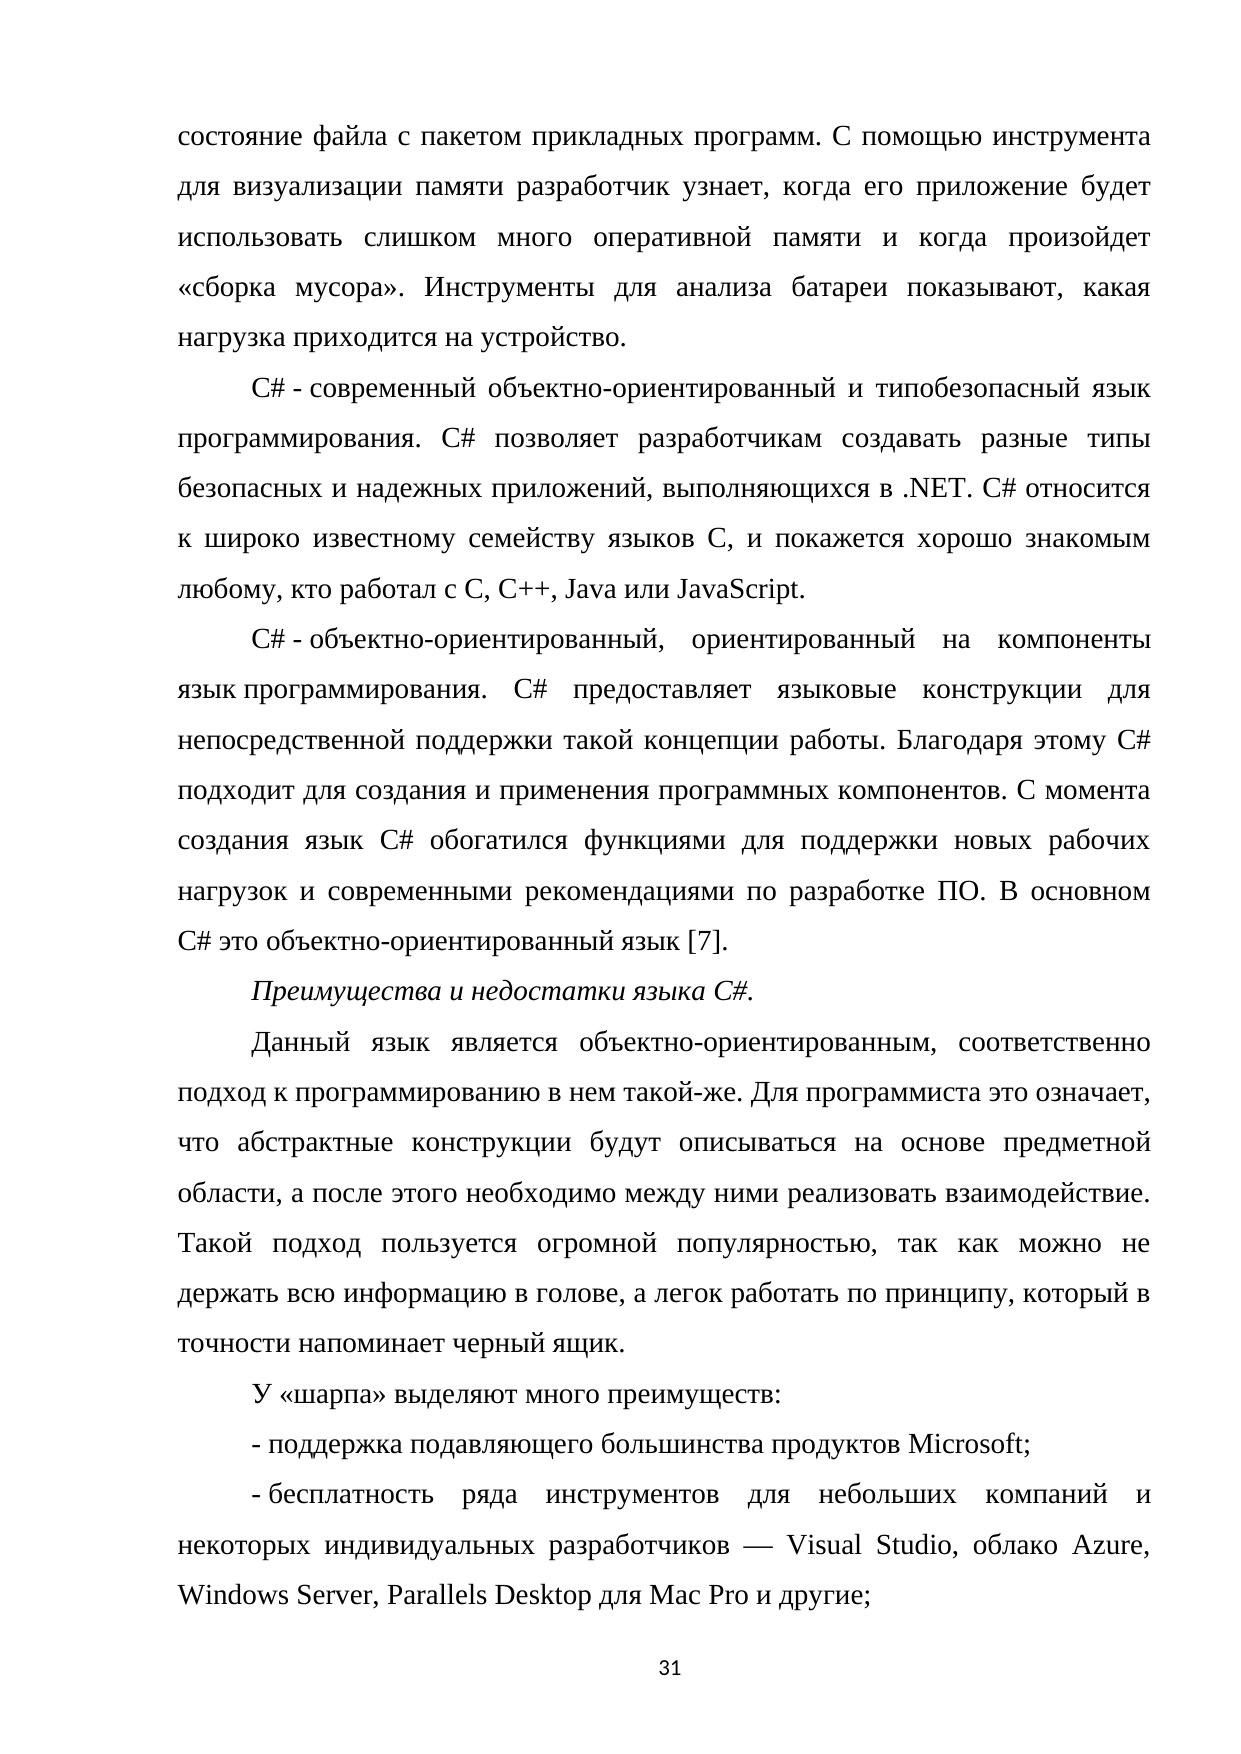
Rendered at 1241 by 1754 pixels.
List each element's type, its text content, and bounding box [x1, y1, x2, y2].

text У «шарпа» выделяют много преимуществ: [177, 1376, 1152, 1409]
text C# - объектно-ориентированный, ориентированный на компоненты язык программирования. C# предоставляет языковые конструкции для непосредственной поддержки такой концепции работы. Благодаря этому C# подходит для создания и применения программных компонентов. С момента создания язык C# обогатился функциями для поддержки новых рабочих нагрузок и современными рекомендациями по разработке ПО. В основном C# это объектно-ориентированный язык [7]. [177, 621, 1152, 957]
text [177, 118, 1152, 353]
list - поддержка подавляющего большинства продуктов Microsoft; [251, 1426, 1152, 1460]
list - бесплатность ряда инструментов для небольших компаний и некоторых индивидуальных разработчиков — Visual Studio, облако Azure, Windows Server, Parallels Desktop для Mac Pro и другие; [177, 1477, 1152, 1611]
text Данный язык является объектно-ориентированным, соответственно подход к программированию в нем такой-же. Для программиста это означает, что абстрактные конструкции будут описываться на основе предметной области, а после этого необходимо между ними реализовать взаимодействие. Такой подход пользуется огромной популярностью, так как можно не держать всю информацию в голове, а легок работать по принципу, который в точности напоминает черный ящик. [177, 1024, 1152, 1359]
text C# - современный объектно-ориентированный и типобезопасный язык программирования. C# позволяет разработчикам создавать разные типы безопасных и надежных приложений, выполняющихся в .NET. C# относится к широко известному семейству языков C, и покажется хорошо знакомым любому, кто работал с C, C++, Java или JavaScript. [177, 370, 1152, 604]
text Преимущества и недостатки языка C#. [177, 973, 1152, 1007]
